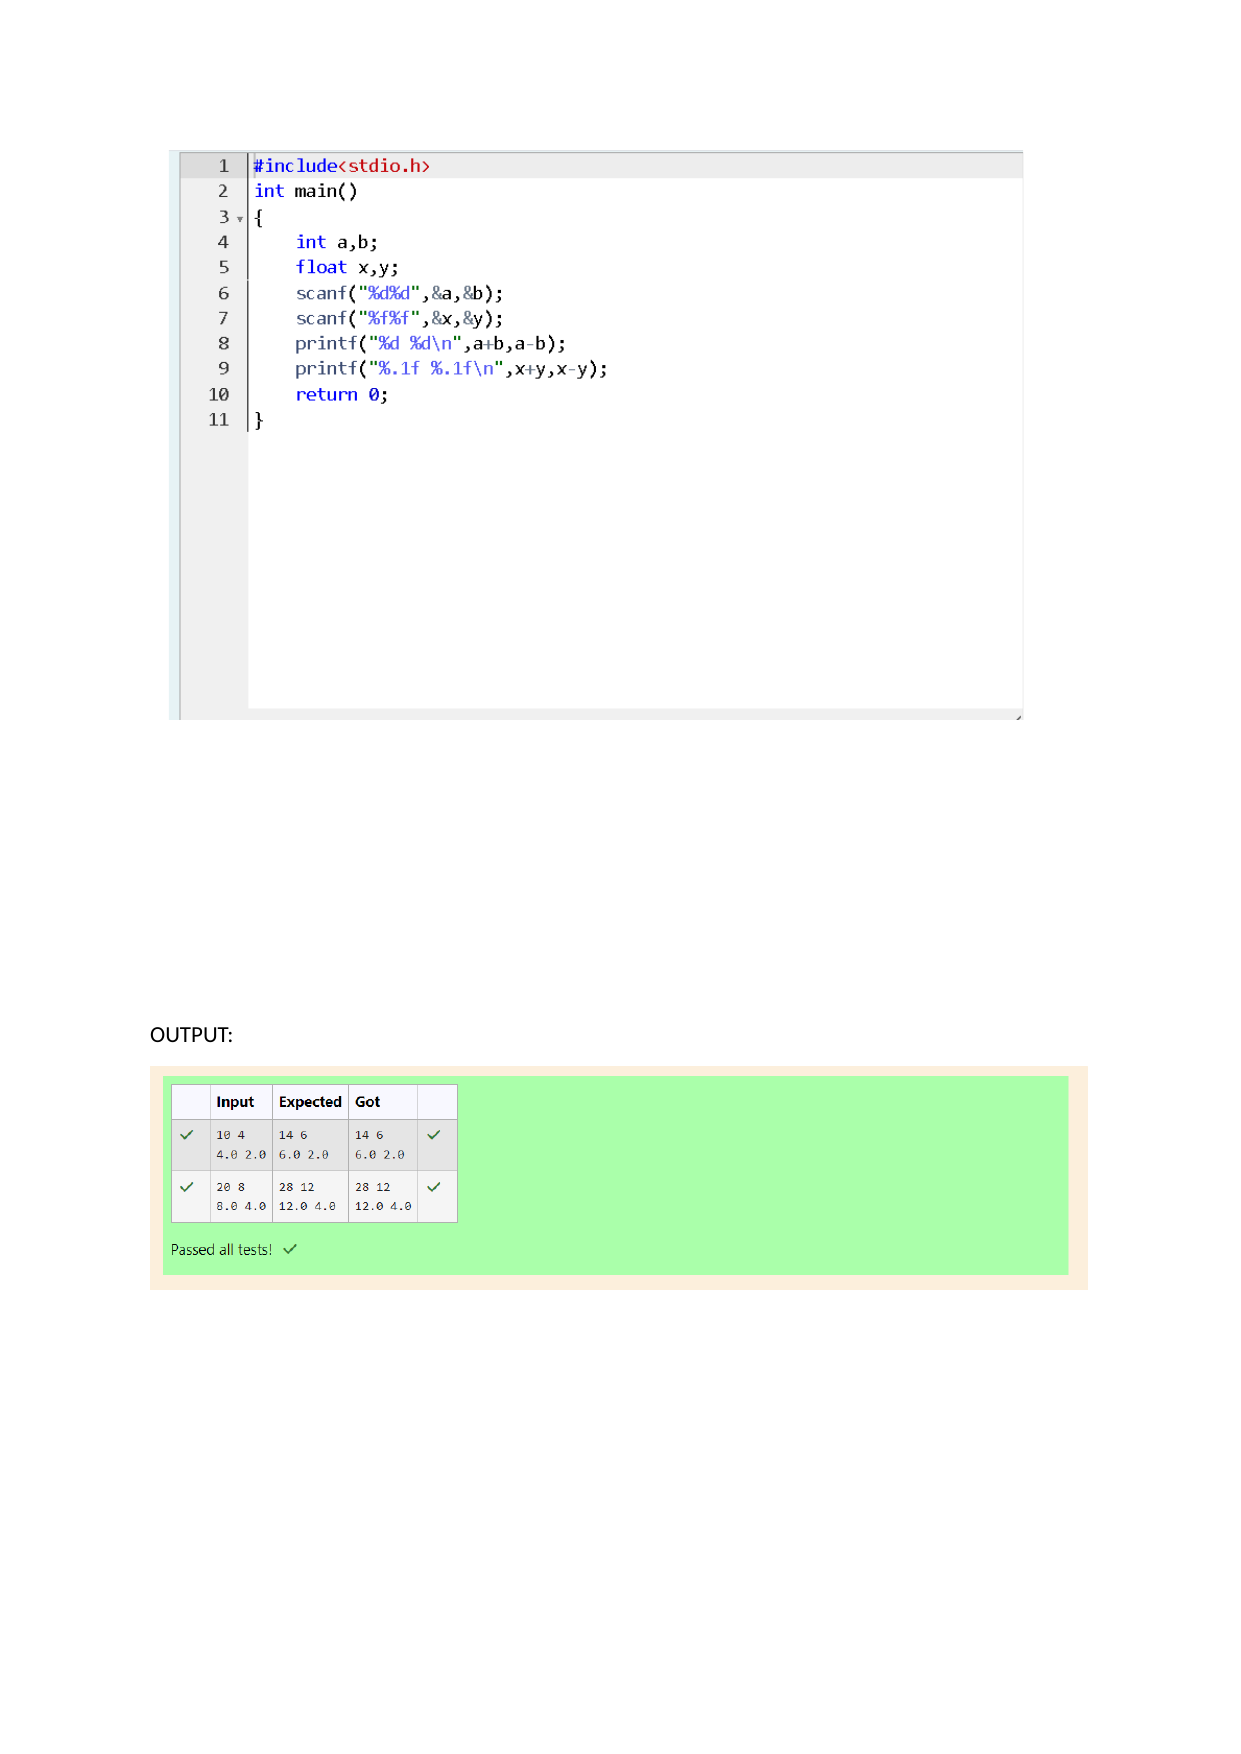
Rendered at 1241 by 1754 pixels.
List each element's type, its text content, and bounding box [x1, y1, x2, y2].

picture [150, 1066, 1091, 1290]
text OUTPUT: [150, 1020, 1090, 1048]
